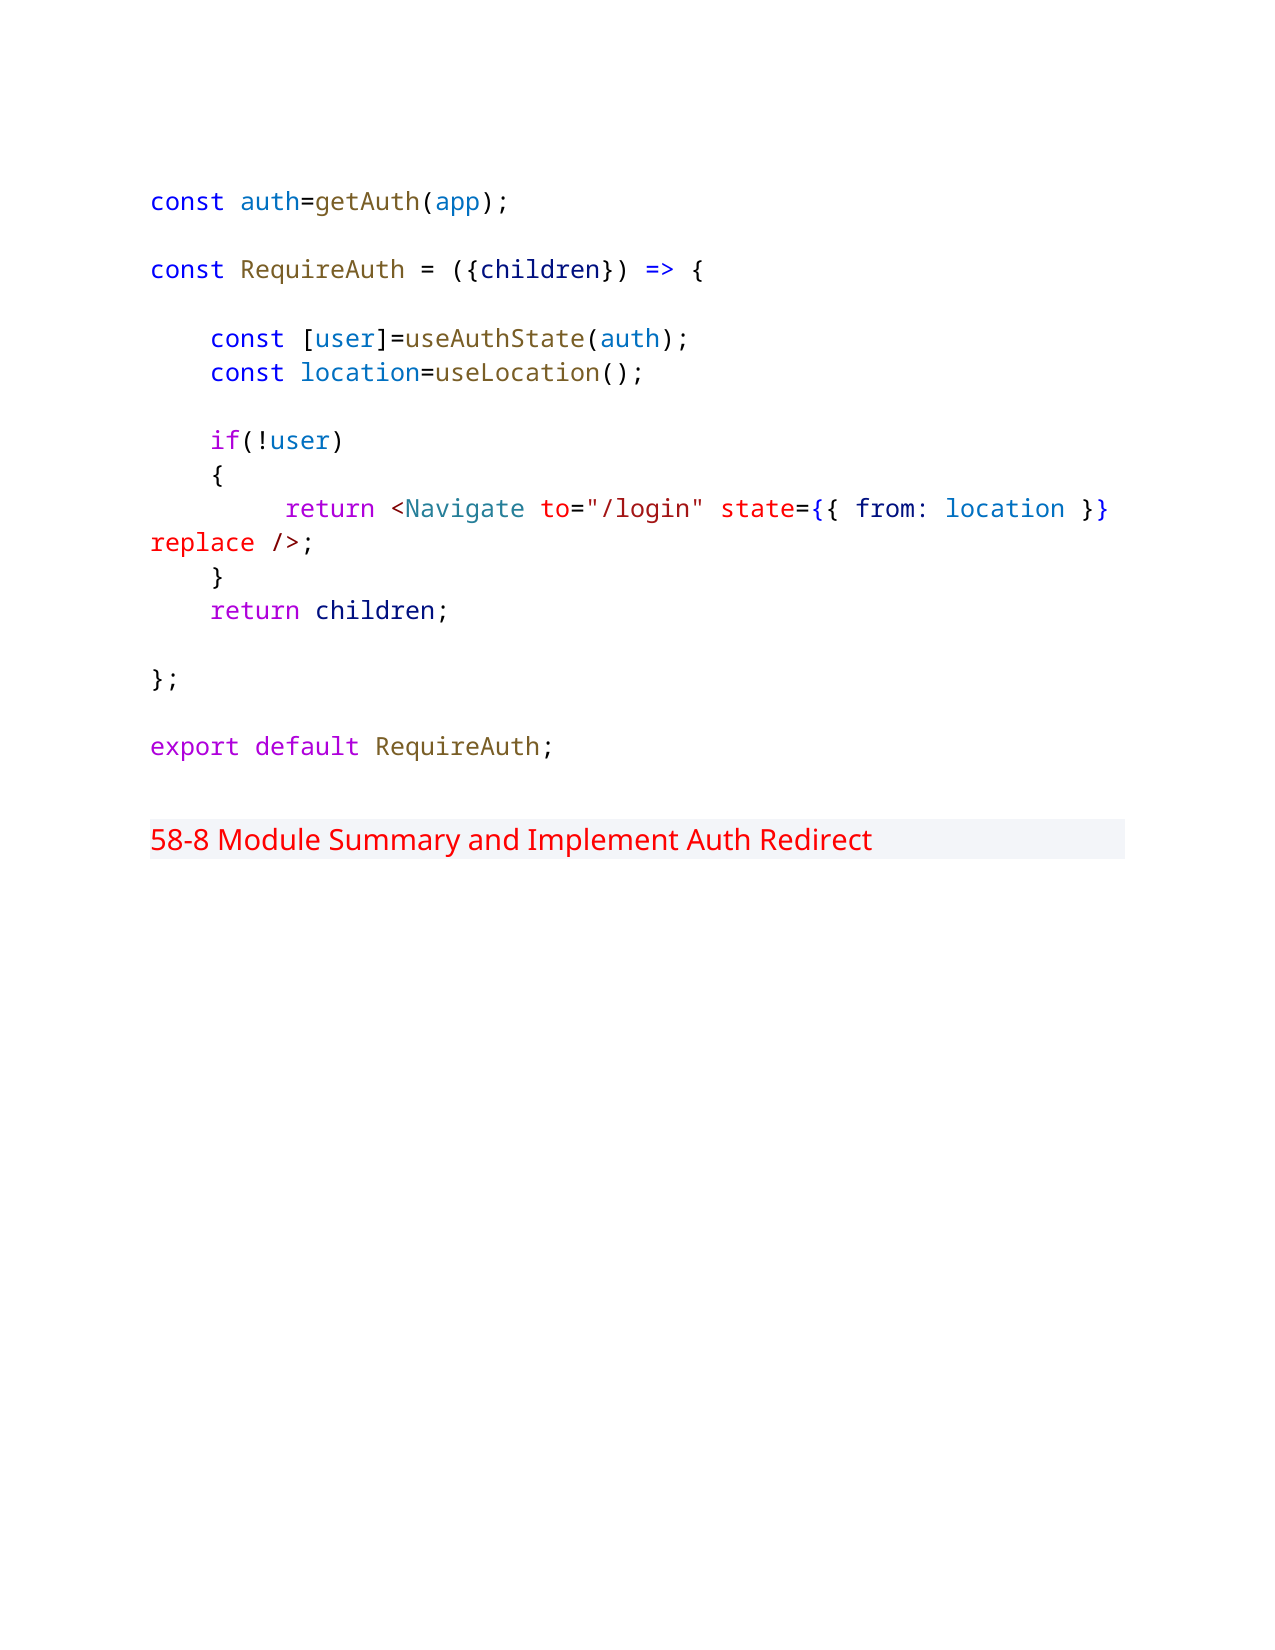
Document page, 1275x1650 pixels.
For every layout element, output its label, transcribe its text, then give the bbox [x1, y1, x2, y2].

text return <Navigate to="/login" state={{ from: location }} replace />; [150, 491, 1125, 559]
text const auth=getAuth(app); [150, 184, 1125, 218]
text { [150, 457, 1125, 491]
subtitle 58-8 Module Summary and Implement Auth Redirect [150, 819, 1125, 859]
text const [user]=useAuthState(auth); [150, 320, 1125, 354]
text }; [150, 661, 1125, 695]
text if(!user) [150, 422, 1125, 457]
text } [150, 559, 1125, 593]
text const location=useLocation(); [150, 354, 1125, 388]
text return children; [150, 593, 1125, 627]
text export default RequireAuth; [150, 729, 1125, 763]
text const RequireAuth = ({children}) => { [150, 252, 1125, 286]
